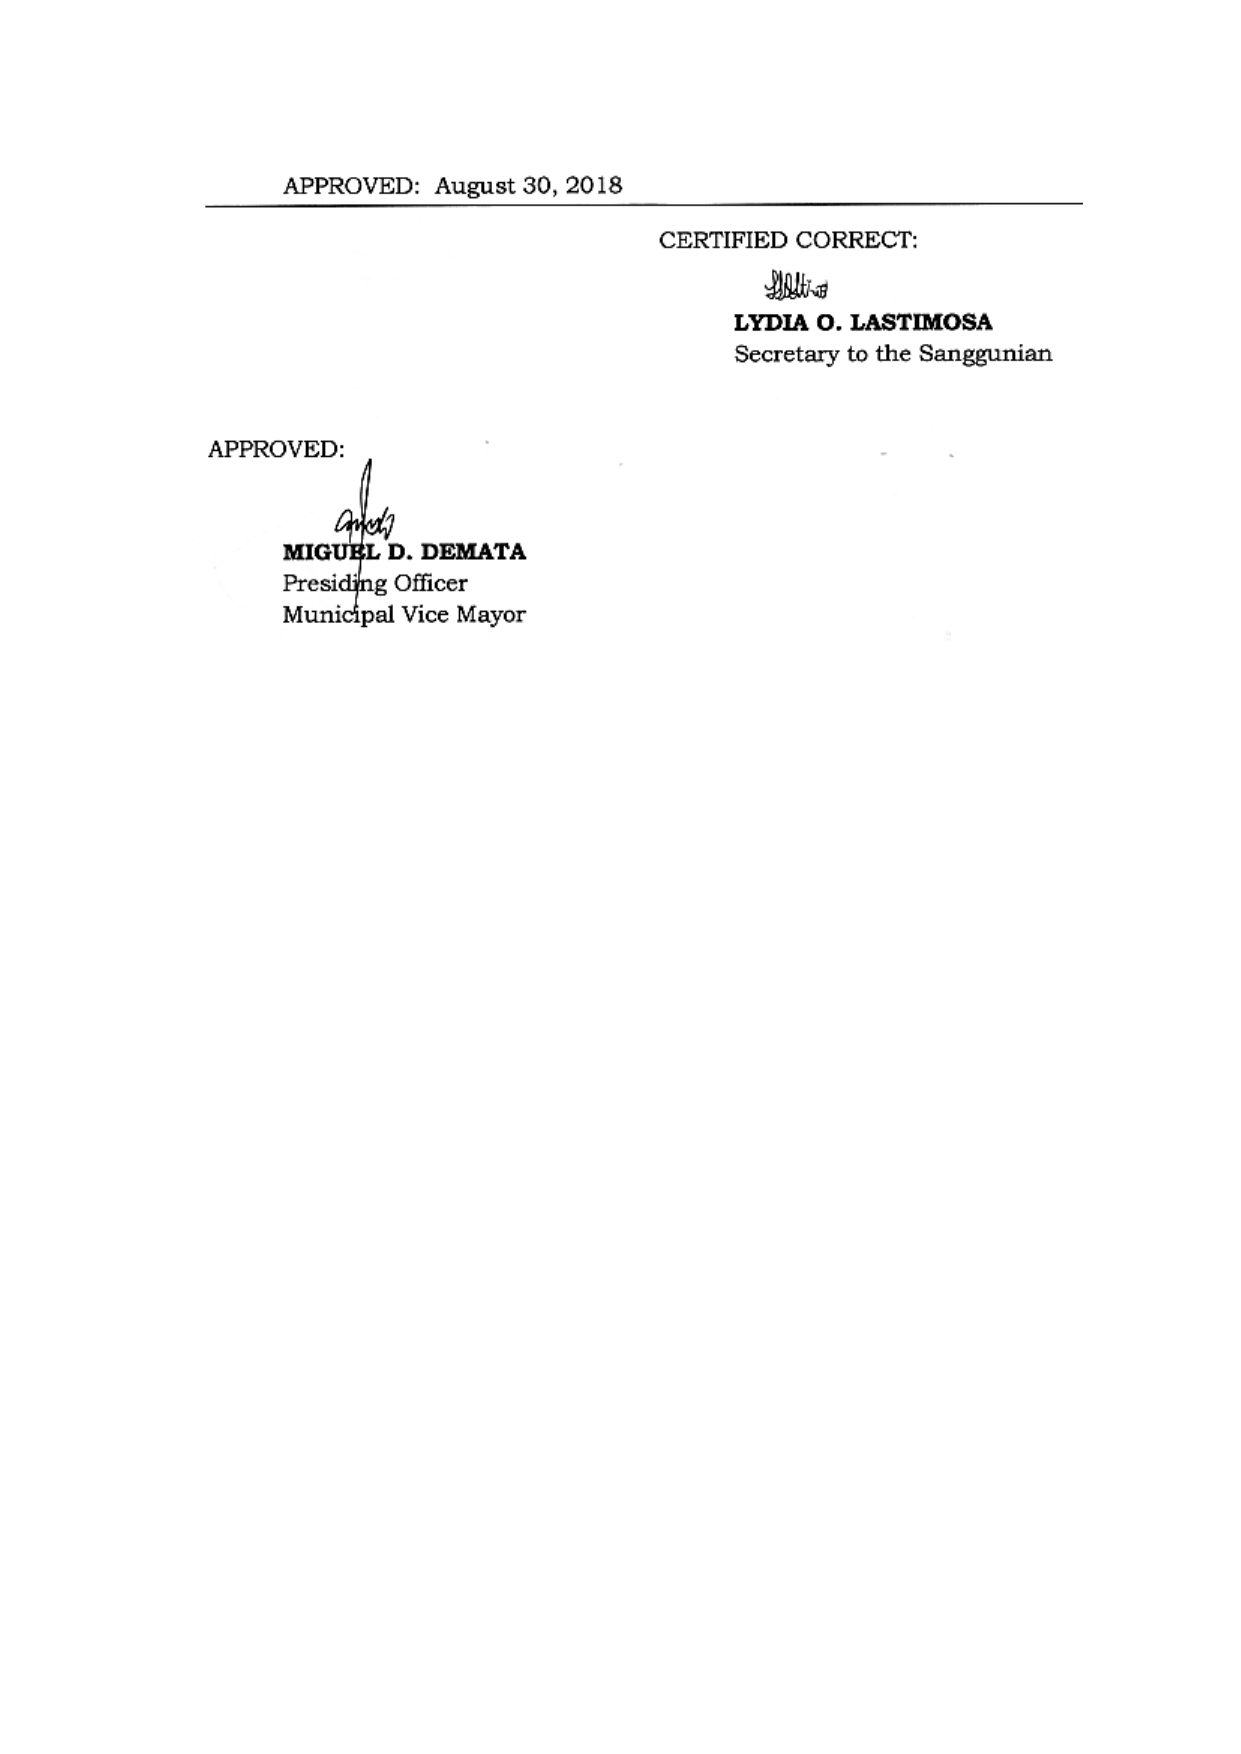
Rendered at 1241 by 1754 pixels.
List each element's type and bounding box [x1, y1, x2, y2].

picture [150, 149, 1083, 650]
